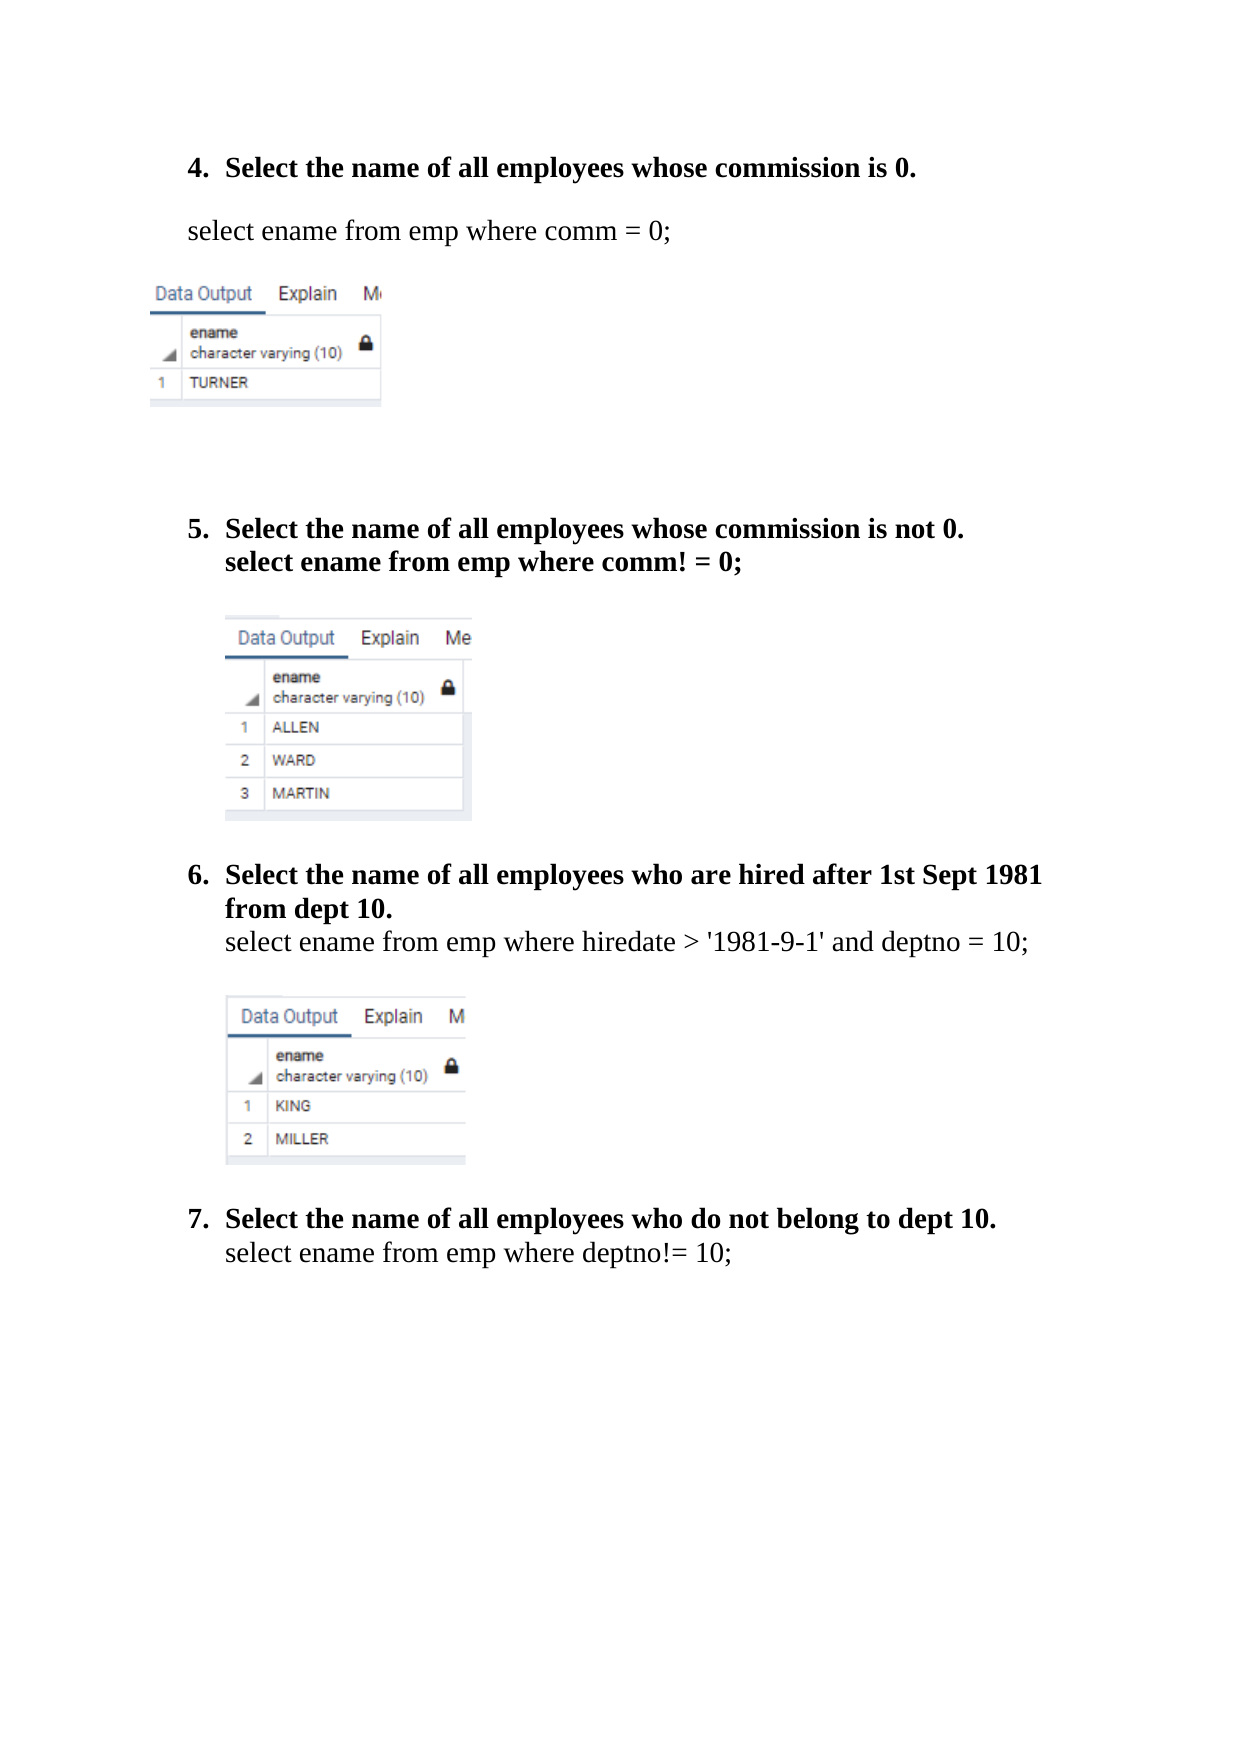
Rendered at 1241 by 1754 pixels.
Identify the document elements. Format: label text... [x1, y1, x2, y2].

list Select the name of all employees who are hired after 1st Sept 1981 from dept 10. [187, 857, 1057, 924]
list Select the name of all employees whose commission is not 0. [187, 511, 1057, 544]
list Select the name of all employees whose commission is 0. [187, 150, 1057, 183]
picture [150, 277, 382, 407]
picture [225, 615, 472, 821]
list select ename from emp where comm! = 0; [225, 544, 1090, 578]
text select ename from emp where comm = 0; [187, 213, 1090, 246]
picture [225, 995, 466, 1165]
list select ename from emp where hiredate > '1981-9-1' and deptno = 10; [225, 924, 1090, 958]
list Select the name of all employees who do not belong to dept 10. [187, 1201, 1057, 1235]
list select ename from emp where deptno!= 10; [225, 1235, 1090, 1268]
